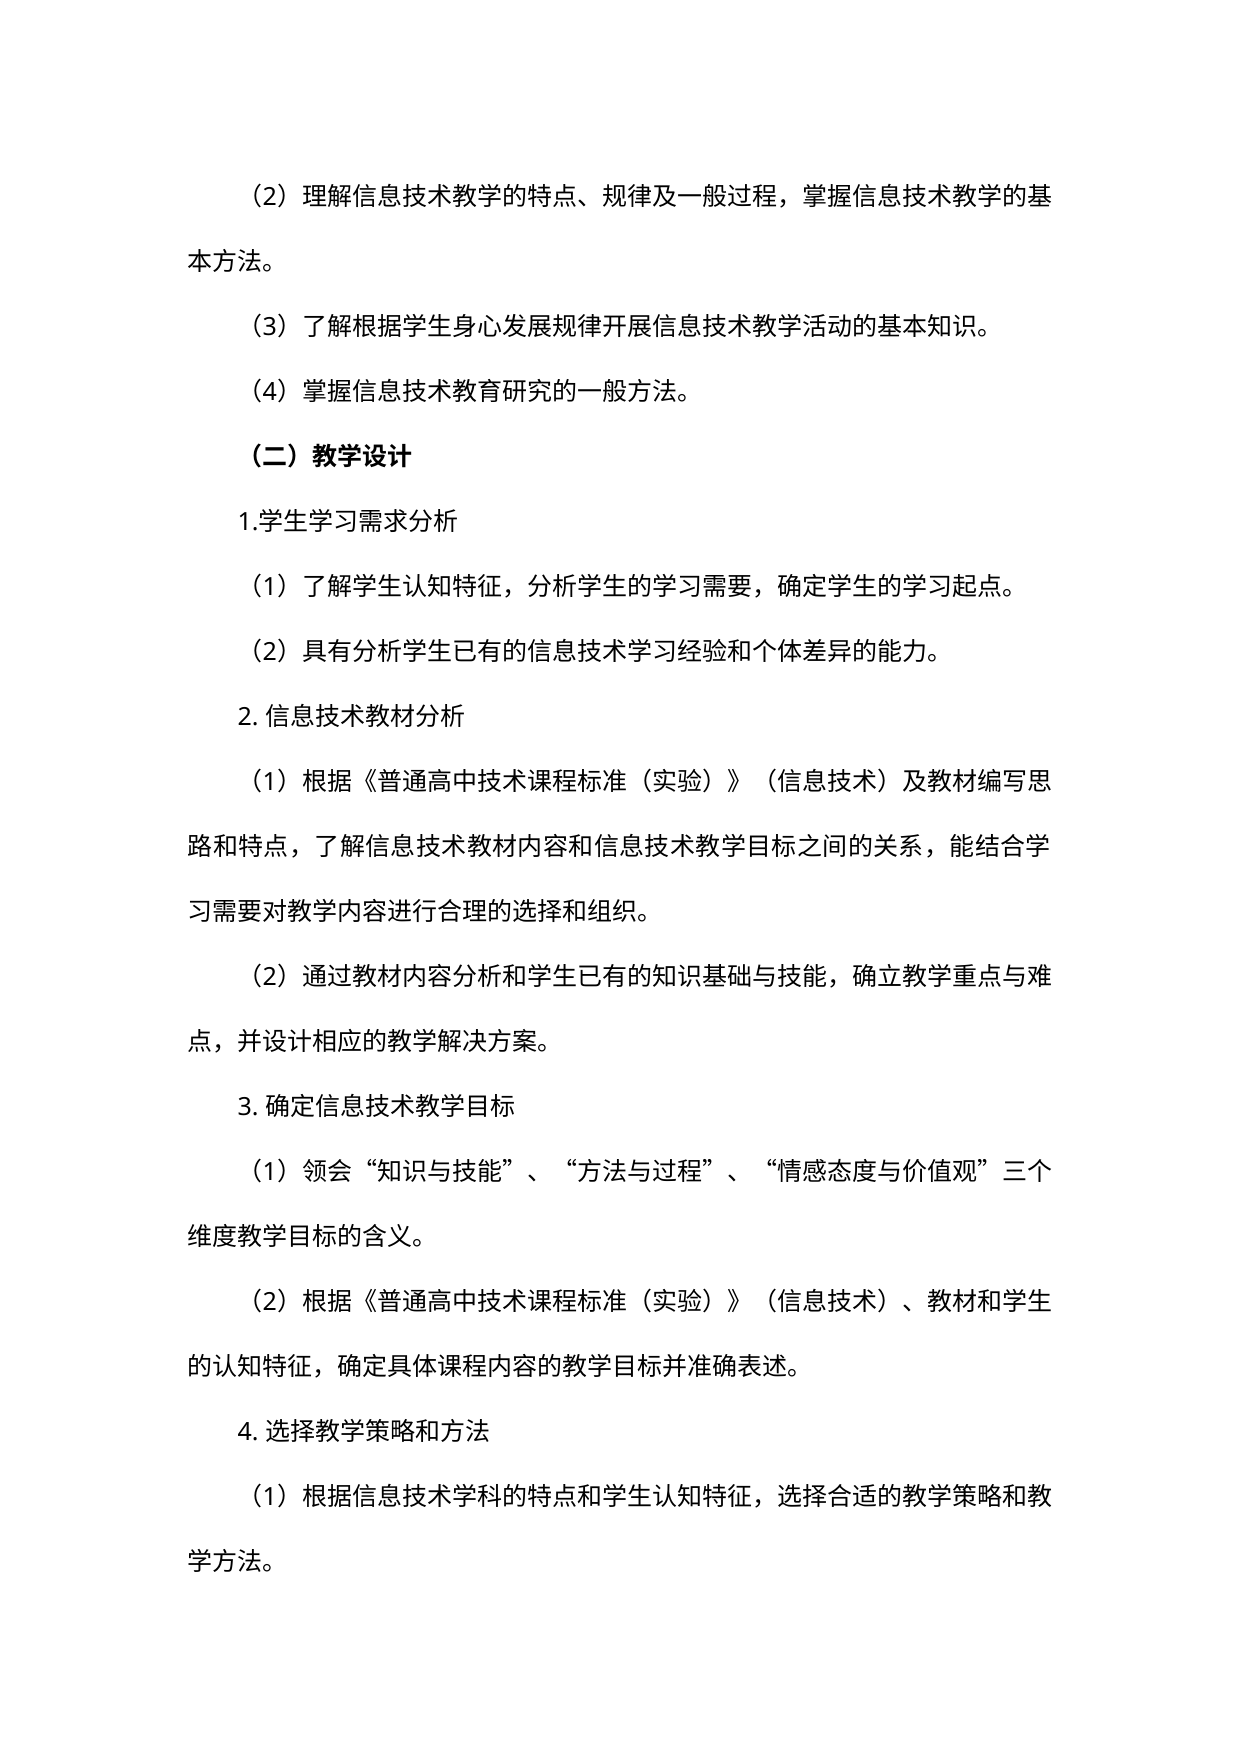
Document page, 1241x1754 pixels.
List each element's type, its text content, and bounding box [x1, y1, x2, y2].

text （2）根据《普通高中技术课程标准（实验）》（信息技术）、教材和学生的认知特征，确定具体课程内容的教学目标并准确表述。 [187, 1267, 1053, 1397]
text （2）理解信息技术教学的特点、规律及一般过程，掌握信息技术教学的基本方法。 [187, 162, 1053, 292]
text 3. 确定信息技术教学目标 [187, 1072, 1053, 1137]
text （2）通过教材内容分析和学生已有的知识基础与技能，确立教学重点与难点，并设计相应的教学解决方案。 [187, 942, 1053, 1072]
text （2）具有分析学生已有的信息技术学习经验和个体差异的能力。 [187, 617, 1053, 682]
text （3）了解根据学生身心发展规律开展信息技术教学活动的基本知识。 [187, 292, 1053, 357]
text （1）根据《普通高中技术课程标准（实验）》（信息技术）及教材编写思路和特点，了解信息技术教材内容和信息技术教学目标之间的关系，能结合学习需要对教学内容进行合理的选择和组织。 [187, 747, 1053, 942]
text 4. 选择教学策略和方法 [187, 1397, 1053, 1462]
text （1）领会“知识与技能”、“方法与过程”、“情感态度与价值观”三个维度教学目标的含义。 [187, 1137, 1053, 1267]
text 1.学生学习需求分析 [187, 487, 1053, 552]
text （1）了解学生认知特征，分析学生的学习需要，确定学生的学习起点。 [187, 552, 1053, 617]
text 2. 信息技术教材分析 [187, 682, 1053, 747]
text （二）教学设计 [187, 422, 1053, 487]
text （4）掌握信息技术教育研究的一般方法。 [187, 357, 1053, 422]
text （1）根据信息技术学科的特点和学生认知特征，选择合适的教学策略和教学方法。 [187, 1462, 1053, 1592]
